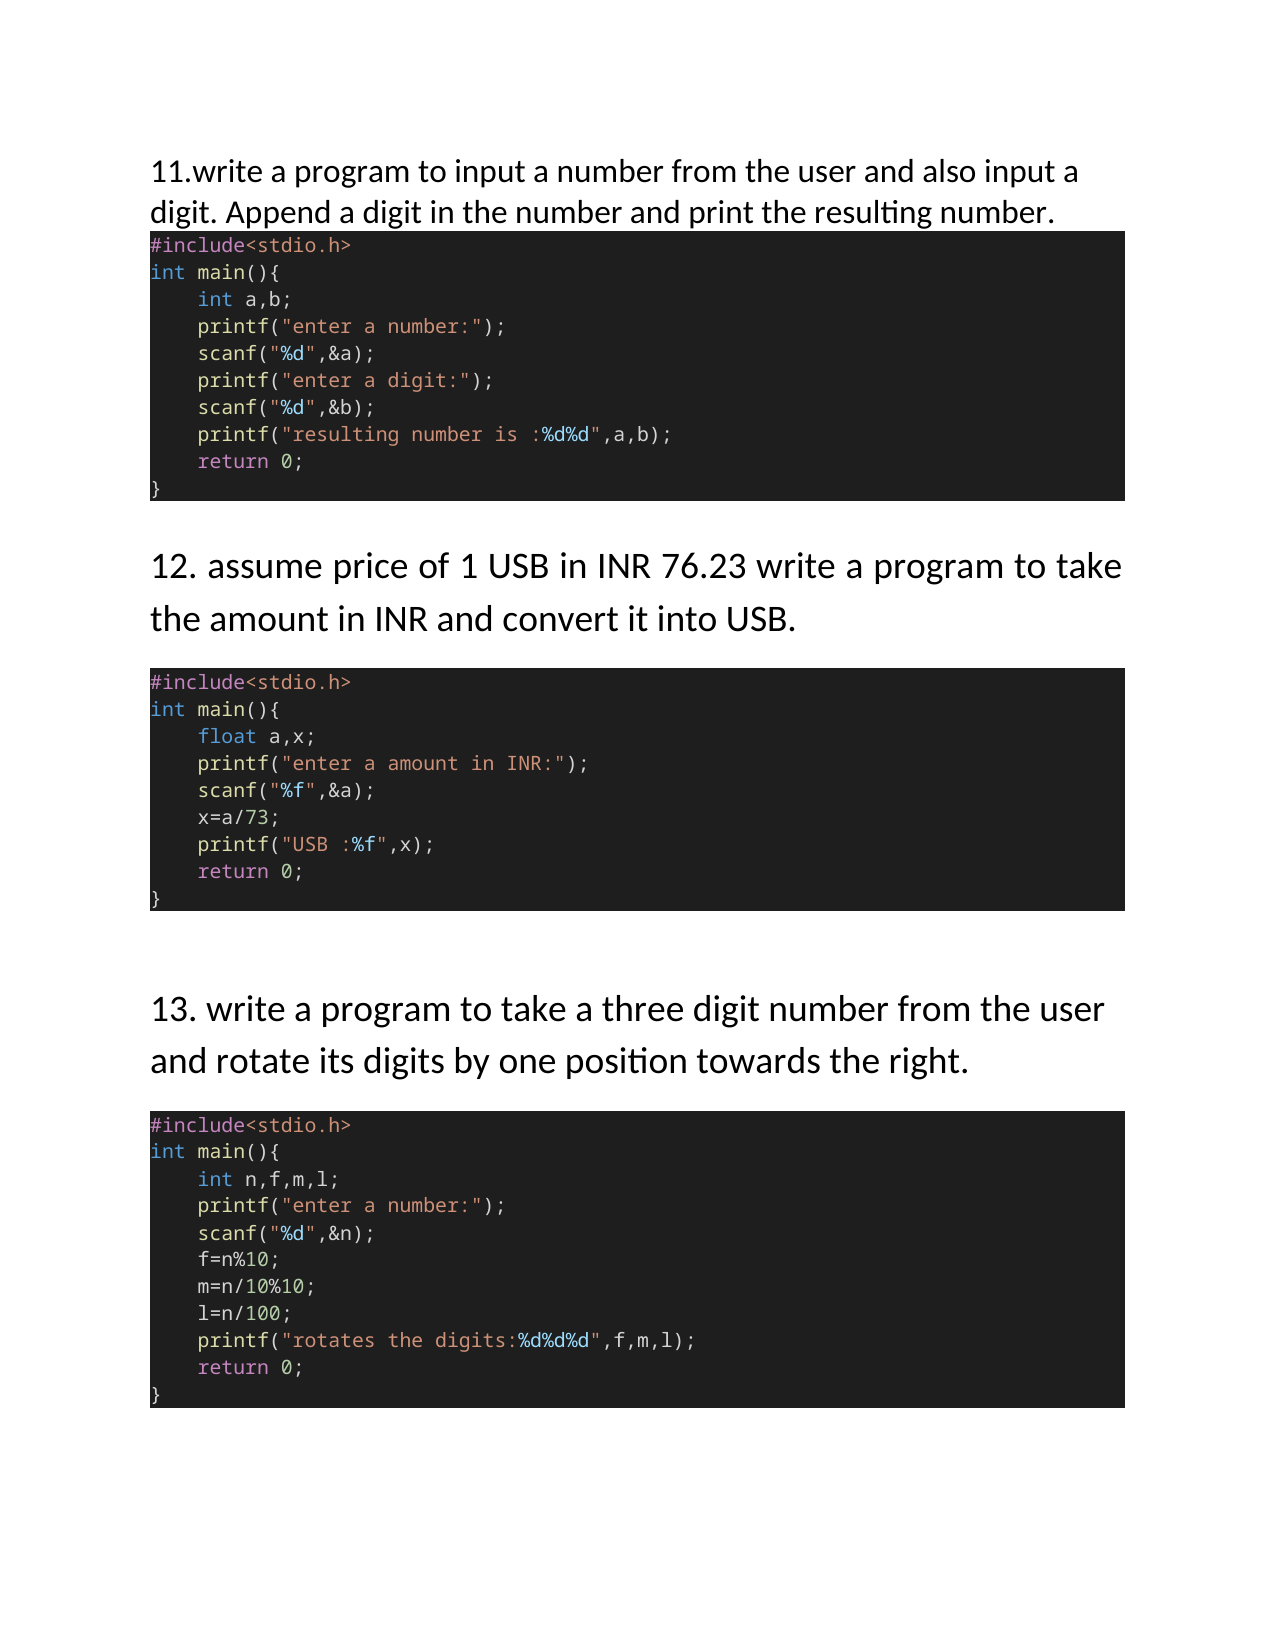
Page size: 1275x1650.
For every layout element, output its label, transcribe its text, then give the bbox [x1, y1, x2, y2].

text printf("rotates the digits:%d%d%d",f,m,l); [150, 1327, 1125, 1354]
text return 0; [150, 857, 1125, 884]
text scanf("%d",&a); [150, 339, 1125, 366]
text x=a/73; [150, 803, 1125, 830]
text return 0; [150, 447, 1125, 474]
text printf("enter a digit:"); [150, 366, 1125, 393]
text 13. write a program to take a three digit number from the user and rotate its digits by one position towards the right. [150, 984, 1125, 1083]
text printf("enter a number:"); [150, 312, 1125, 339]
text } [150, 1381, 1125, 1408]
text printf("enter a number:"); [150, 1192, 1125, 1219]
text #include<stdio.h> [150, 668, 1125, 695]
text m=n/10%10; [150, 1273, 1125, 1300]
text return 0; [150, 1354, 1125, 1381]
text int main(){ [150, 1138, 1125, 1165]
text f=n%10; [150, 1246, 1125, 1273]
text scanf("%d",&n); [150, 1219, 1125, 1246]
text #include<stdio.h> [150, 1111, 1125, 1138]
text scanf("%f",&a); [150, 776, 1125, 803]
text float a,x; [150, 722, 1125, 749]
text int main(){ [150, 695, 1125, 722]
text scanf("%d",&b); [150, 393, 1125, 420]
text 12. assume price of 1 USB in INR 76.23 write a program to take the amount in INR and convert it into USB. [150, 542, 1125, 641]
text printf("USB :%f",x); [150, 830, 1125, 857]
text int a,b; [150, 285, 1125, 312]
text int main(){ [150, 258, 1125, 285]
text #include<stdio.h> [150, 231, 1125, 258]
text 11.write a program to input a number from the user and also input a digit. Append a digit in the number and print the resulting number. [150, 150, 1125, 231]
text printf("enter a amount in INR:"); [150, 749, 1125, 776]
text printf("resulting number is :%d%d",a,b); [150, 420, 1125, 447]
text } [150, 474, 1125, 501]
text l=n/100; [150, 1300, 1125, 1327]
text } [150, 884, 1125, 911]
text int n,f,m,l; [150, 1165, 1125, 1192]
